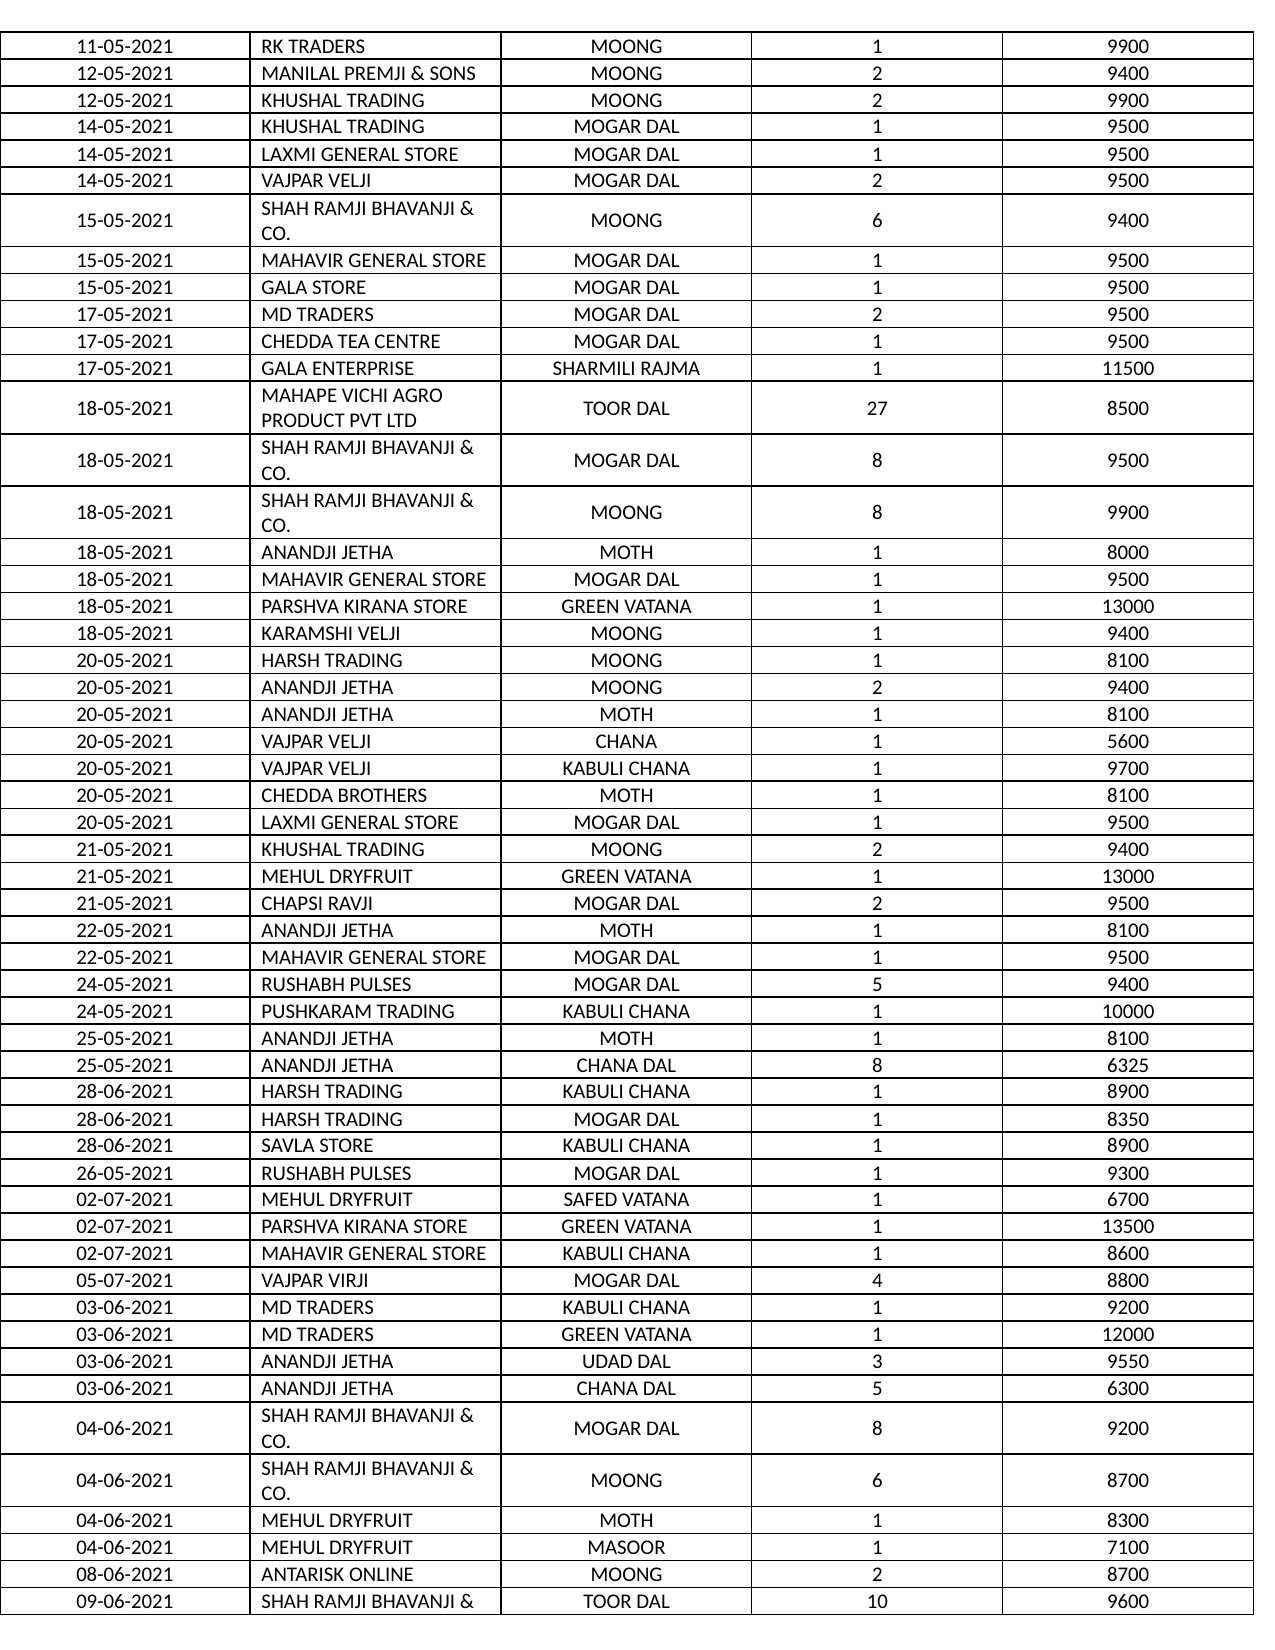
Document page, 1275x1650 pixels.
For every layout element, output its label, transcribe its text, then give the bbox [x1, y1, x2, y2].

table_cell 28-06-2021 [1, 1079, 249, 1104]
table_cell ANANDJI JETHA [251, 701, 500, 726]
table_cell 1 [752, 328, 1002, 353]
table_cell 1 [752, 1079, 1002, 1104]
table_cell 21-05-2021 [1, 863, 249, 888]
table_cell MOGAR DAL [502, 301, 751, 326]
table_cell MOTH [502, 701, 751, 726]
table_cell 8100 [1003, 782, 1253, 807]
table_cell 8000 [1003, 539, 1253, 564]
table_cell 20-05-2021 [1, 674, 249, 699]
table_cell 9500 [1003, 435, 1253, 485]
table_cell 12000 [1003, 1322, 1253, 1347]
table_cell 1 [752, 566, 1002, 592]
table_cell MOGAR DAL [502, 168, 751, 193]
table_cell MEHUL DRYFRUIT [251, 1534, 500, 1560]
table_cell 9550 [1003, 1349, 1253, 1374]
table_cell MD TRADERS [251, 301, 500, 326]
table_cell 24-05-2021 [1, 971, 249, 996]
table_cell CHANA [502, 728, 751, 753]
table_cell 1 [752, 1295, 1002, 1320]
table_cell MOGAR DAL [502, 1160, 751, 1185]
table_cell VAJPAR VELJI [251, 168, 500, 193]
table_cell 1 [752, 701, 1002, 726]
table_cell HARSH TRADING [251, 1106, 500, 1131]
table_cell 8100 [1003, 1025, 1253, 1050]
table_cell 8900 [1003, 1079, 1253, 1104]
table_cell KARAMSHI VELJI [251, 620, 500, 646]
table_cell MAHAVIR GENERAL STORE [251, 247, 500, 272]
table_cell 9500 [1003, 809, 1253, 834]
table_cell 12-05-2021 [1, 60, 249, 85]
table_cell 9500 [1003, 328, 1253, 353]
table_cell 1 [752, 1133, 1002, 1158]
table_cell 10000 [1003, 998, 1253, 1023]
table_cell 8700 [1003, 1455, 1253, 1506]
table_cell 9900 [1003, 87, 1253, 112]
table_cell PUSHKARAM TRADING [251, 998, 500, 1023]
table_cell KHUSHAL TRADING [251, 836, 500, 861]
table_cell 1 [752, 1106, 1002, 1131]
table_cell KABULI CHANA [502, 755, 751, 780]
table_cell 1 [752, 593, 1002, 618]
table_cell 13500 [1003, 1214, 1253, 1239]
table_cell 02-07-2021 [1, 1214, 249, 1239]
table_cell 2 [752, 87, 1002, 112]
table_cell SHARMILI RAJMA [502, 355, 751, 380]
table_cell 20-05-2021 [1, 647, 249, 672]
table_cell 24-05-2021 [1, 998, 249, 1023]
table_cell 17-05-2021 [1, 355, 249, 380]
table_cell 18-05-2021 [1, 593, 249, 618]
table_cell ANANDJI JETHA [251, 1376, 500, 1401]
table_cell 5 [752, 971, 1002, 996]
table_cell 1 [752, 1160, 1002, 1185]
table_cell MANILAL PREMJI & SONS [251, 60, 500, 85]
table_cell MOONG [502, 674, 751, 699]
table_cell 1 [752, 1187, 1002, 1212]
table_cell 6300 [1003, 1376, 1253, 1401]
table_cell 7100 [1003, 1534, 1253, 1560]
table_cell 26-05-2021 [1, 1160, 249, 1185]
table_cell 05-07-2021 [1, 1268, 249, 1293]
table_cell LAXMI GENERAL STORE [251, 809, 500, 834]
table_cell 8 [752, 1052, 1002, 1077]
table_cell MOGAR DAL [502, 328, 751, 353]
table_cell SHAH RAMJI BHAVANJI & CO. [251, 195, 500, 246]
table_cell 9400 [1003, 674, 1253, 699]
table_cell 04-06-2021 [1, 1403, 249, 1453]
table_cell 1 [752, 1322, 1002, 1347]
table_cell 1 [752, 114, 1002, 139]
table_cell 9500 [1003, 247, 1253, 272]
table_cell 1 [752, 917, 1002, 942]
table_cell 20-05-2021 [1, 701, 249, 726]
table_cell MD TRADERS [251, 1295, 500, 1320]
table_cell VAJPAR VIRJI [251, 1268, 500, 1293]
table_cell GREEN VATANA [502, 593, 751, 618]
table_cell MASOOR [502, 1534, 751, 1560]
table_cell 15-05-2021 [1, 195, 249, 246]
table_cell 9400 [1003, 60, 1253, 85]
table_cell 09-06-2021 [1, 1588, 249, 1614]
table_cell 2 [752, 60, 1002, 85]
table_cell 14-05-2021 [1, 141, 249, 166]
table_cell SAVLA STORE [251, 1133, 500, 1158]
table_cell 25-05-2021 [1, 1052, 249, 1077]
table_cell VAJPAR VELJI [251, 728, 500, 753]
table_cell MOONG [502, 1561, 751, 1587]
table_cell 2 [752, 674, 1002, 699]
table_cell MEHUL DRYFRUIT [251, 863, 500, 888]
table_cell 1 [752, 355, 1002, 380]
table_cell 8100 [1003, 701, 1253, 726]
table_cell 8800 [1003, 1268, 1253, 1293]
table_cell SHAH RAMJI BHAVANJI & CO. [251, 435, 500, 485]
table_cell 9500 [1003, 114, 1253, 139]
table_cell MOTH [502, 1507, 751, 1533]
table_cell 20-05-2021 [1, 809, 249, 834]
table_cell MEHUL DRYFRUIT [251, 1187, 500, 1212]
table_cell MOONG [502, 60, 751, 85]
table_cell MOGAR DAL [502, 247, 751, 272]
table_cell HARSH TRADING [251, 647, 500, 672]
table_cell MOONG [502, 33, 751, 58]
table_cell 18-05-2021 [1, 566, 249, 592]
table_cell MOGAR DAL [502, 274, 751, 299]
table_cell 9200 [1003, 1295, 1253, 1320]
table_cell KABULI CHANA [502, 998, 751, 1023]
table_cell KABULI CHANA [502, 1133, 751, 1158]
table_cell CHANA DAL [502, 1376, 751, 1401]
table_cell 1 [752, 1534, 1002, 1560]
table_cell 04-06-2021 [1, 1455, 249, 1506]
table_cell MAHAVIR GENERAL STORE [251, 566, 500, 592]
table_cell 9900 [1003, 33, 1253, 58]
table_cell ANANDJI JETHA [251, 917, 500, 942]
table_cell CHAPSI RAVJI [251, 890, 500, 915]
table_cell CHEDDA TEA CENTRE [251, 328, 500, 353]
table_cell 22-05-2021 [1, 944, 249, 969]
table_cell MOTH [502, 539, 751, 564]
table_cell 21-05-2021 [1, 836, 249, 861]
table_cell 9400 [1003, 836, 1253, 861]
table_cell MOONG [502, 620, 751, 646]
table_cell GALA STORE [251, 274, 500, 299]
table_cell 03-06-2021 [1, 1295, 249, 1320]
table_cell 14-05-2021 [1, 114, 249, 139]
table_cell 5 [752, 1376, 1002, 1401]
table_cell ANTARISK ONLINE [251, 1561, 500, 1587]
table_cell 4 [752, 1268, 1002, 1293]
table_cell 02-07-2021 [1, 1241, 249, 1266]
table_cell 8100 [1003, 647, 1253, 672]
table_cell SHAH RAMJI BHAVANJI & CO. [251, 1455, 500, 1506]
table_cell 1 [752, 141, 1002, 166]
table_cell 8 [752, 487, 1002, 538]
table_cell RUSHABH PULSES [251, 971, 500, 996]
table_cell 9200 [1003, 1403, 1253, 1453]
table_cell 9400 [1003, 971, 1253, 996]
table_cell 11500 [1003, 355, 1253, 380]
table_cell 15-05-2021 [1, 274, 249, 299]
table_cell 25-05-2021 [1, 1025, 249, 1050]
table_cell 03-06-2021 [1, 1349, 249, 1374]
table_cell PARSHVA KIRANA STORE [251, 1214, 500, 1239]
table_cell 18-05-2021 [1, 435, 249, 485]
table_cell 12-05-2021 [1, 87, 249, 112]
table_cell MAHAVIR GENERAL STORE [251, 1241, 500, 1266]
table_cell CHANA DAL [502, 1052, 751, 1077]
table_cell 1 [752, 782, 1002, 807]
table_cell RUSHABH PULSES [251, 1160, 500, 1185]
table_cell 03-06-2021 [1, 1322, 249, 1347]
table_cell 2 [752, 1561, 1002, 1587]
table_cell 1 [752, 247, 1002, 272]
table_cell SHAH RAMJI BHAVANJI & CO. [251, 487, 500, 538]
table_cell MOTH [502, 782, 751, 807]
table_cell 1 [752, 1025, 1002, 1050]
table_cell LAXMI GENERAL STORE [251, 141, 500, 166]
table_cell MOGAR DAL [502, 1106, 751, 1131]
table_cell MOGAR DAL [502, 809, 751, 834]
table_cell 1 [752, 1507, 1002, 1533]
table_cell 20-05-2021 [1, 728, 249, 753]
table_cell MOONG [502, 195, 751, 246]
table_cell MOGAR DAL [502, 566, 751, 592]
table_cell 03-06-2021 [1, 1376, 249, 1401]
table_cell 02-07-2021 [1, 1187, 249, 1212]
table_cell 5600 [1003, 728, 1253, 753]
table_cell 9900 [1003, 487, 1253, 538]
table_cell PARSHVA KIRANA STORE [251, 593, 500, 618]
table_cell 2 [752, 836, 1002, 861]
table_cell 21-05-2021 [1, 890, 249, 915]
table_cell 9500 [1003, 566, 1253, 592]
table_cell MOONG [502, 836, 751, 861]
table_cell 17-05-2021 [1, 301, 249, 326]
table_cell 1 [752, 539, 1002, 564]
table_cell 9500 [1003, 944, 1253, 969]
table_cell 6 [752, 195, 1002, 246]
table_cell 1 [752, 944, 1002, 969]
table_cell 3 [752, 1349, 1002, 1374]
table_cell 27 [752, 382, 1002, 433]
table_cell 8900 [1003, 1133, 1253, 1158]
table_cell GALA ENTERPRISE [251, 355, 500, 380]
table_cell MEHUL DRYFRUIT [251, 1507, 500, 1533]
table_cell 8 [752, 435, 1002, 485]
table_cell KHUSHAL TRADING [251, 87, 500, 112]
table_cell 28-06-2021 [1, 1106, 249, 1131]
table_cell MOGAR DAL [502, 944, 751, 969]
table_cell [251, 1588, 500, 1614]
table_cell 18-05-2021 [1, 487, 249, 538]
table_cell MOGAR DAL [502, 890, 751, 915]
table_cell 2 [752, 168, 1002, 193]
table_cell 20-05-2021 [1, 755, 249, 780]
table_cell 8350 [1003, 1106, 1253, 1131]
table_cell ANANDJI JETHA [251, 674, 500, 699]
table_cell 14-05-2021 [1, 168, 249, 193]
table_cell 9500 [1003, 274, 1253, 299]
table_cell SAFED VATANA [502, 1187, 751, 1212]
table_cell 1 [752, 274, 1002, 299]
table_cell SHAH RAMJI BHAVANJI & CO. [251, 1403, 500, 1453]
table_cell MOONG [502, 647, 751, 672]
table_cell 13000 [1003, 863, 1253, 888]
table_cell 10 [752, 1588, 1002, 1614]
table_cell 22-05-2021 [1, 917, 249, 942]
table_cell ANANDJI JETHA [251, 1349, 500, 1374]
table_cell HARSH TRADING [251, 1079, 500, 1104]
table_cell 9500 [1003, 890, 1253, 915]
table_cell 13000 [1003, 593, 1253, 618]
table_cell MOONG [502, 87, 751, 112]
table_cell MOTH [502, 917, 751, 942]
table_cell 9400 [1003, 620, 1253, 646]
table_cell MOGAR DAL [502, 1403, 751, 1453]
table_cell 04-06-2021 [1, 1534, 249, 1560]
table_cell 2 [752, 301, 1002, 326]
table_cell MOGAR DAL [502, 435, 751, 485]
table_cell KABULI CHANA [502, 1079, 751, 1104]
table_cell 1 [752, 1241, 1002, 1266]
table_cell 8700 [1003, 1561, 1253, 1587]
table_cell 1 [752, 33, 1002, 58]
table_cell 15-05-2021 [1, 247, 249, 272]
table_cell 2 [752, 890, 1002, 915]
table_cell 1 [752, 728, 1002, 753]
table_cell 20-05-2021 [1, 782, 249, 807]
table_cell 9600 [1003, 1588, 1253, 1614]
table_cell MOONG [502, 1455, 751, 1506]
table_cell MOTH [502, 1025, 751, 1050]
table_cell MOGAR DAL [502, 114, 751, 139]
table_cell 08-06-2021 [1, 1561, 249, 1587]
table_cell 9300 [1003, 1160, 1253, 1185]
table_cell RK TRADERS [251, 33, 500, 58]
table_cell MOONG [502, 487, 751, 538]
table_cell GREEN VATANA [502, 1214, 751, 1239]
table_cell 6700 [1003, 1187, 1253, 1212]
table_cell 1 [752, 755, 1002, 780]
table_cell 8500 [1003, 382, 1253, 433]
table_cell 17-05-2021 [1, 328, 249, 353]
table_cell 6 [752, 1455, 1002, 1506]
table_cell 8100 [1003, 917, 1253, 942]
table_cell MAHAPE VICHI AGRO PRODUCT PVT LTD [251, 382, 500, 433]
table_cell 9400 [1003, 195, 1253, 246]
table_cell 8 [752, 1403, 1002, 1453]
table_cell TOOR DAL [502, 1588, 751, 1614]
table_cell 8300 [1003, 1507, 1253, 1533]
table_cell 1 [752, 647, 1002, 672]
table_cell KABULI CHANA [502, 1241, 751, 1266]
table_cell 1 [752, 998, 1002, 1023]
table_cell VAJPAR VELJI [251, 755, 500, 780]
table_cell 11-05-2021 [1, 33, 249, 58]
table_cell 1 [752, 1214, 1002, 1239]
table_cell GREEN VATANA [502, 1322, 751, 1347]
table_cell KHUSHAL TRADING [251, 114, 500, 139]
table_cell ANANDJI JETHA [251, 1052, 500, 1077]
table_cell 9500 [1003, 301, 1253, 326]
table_cell 28-06-2021 [1, 1133, 249, 1158]
table_cell MOGAR DAL [502, 971, 751, 996]
table_cell UDAD DAL [502, 1349, 751, 1374]
table_cell MOGAR DAL [502, 141, 751, 166]
table_cell 1 [752, 809, 1002, 834]
table_cell 1 [752, 863, 1002, 888]
table_cell 9700 [1003, 755, 1253, 780]
table_cell MOGAR DAL [502, 1268, 751, 1293]
table_cell 04-06-2021 [1, 1507, 249, 1533]
table_cell CHEDDA BROTHERS [251, 782, 500, 807]
table_cell 18-05-2021 [1, 382, 249, 433]
table_cell GREEN VATANA [502, 863, 751, 888]
table_cell 8600 [1003, 1241, 1253, 1266]
table_cell ANANDJI JETHA [251, 539, 500, 564]
table_cell MAHAVIR GENERAL STORE [251, 944, 500, 969]
table_cell 1 [752, 620, 1002, 646]
table_cell MD TRADERS [251, 1322, 500, 1347]
table_cell 6325 [1003, 1052, 1253, 1077]
table_cell TOOR DAL [502, 382, 751, 433]
table_cell 18-05-2021 [1, 539, 249, 564]
table_cell ANANDJI JETHA [251, 1025, 500, 1050]
table_cell 18-05-2021 [1, 620, 249, 646]
table_cell 9500 [1003, 141, 1253, 166]
table_cell KABULI CHANA [502, 1295, 751, 1320]
table_cell 9500 [1003, 168, 1253, 193]
